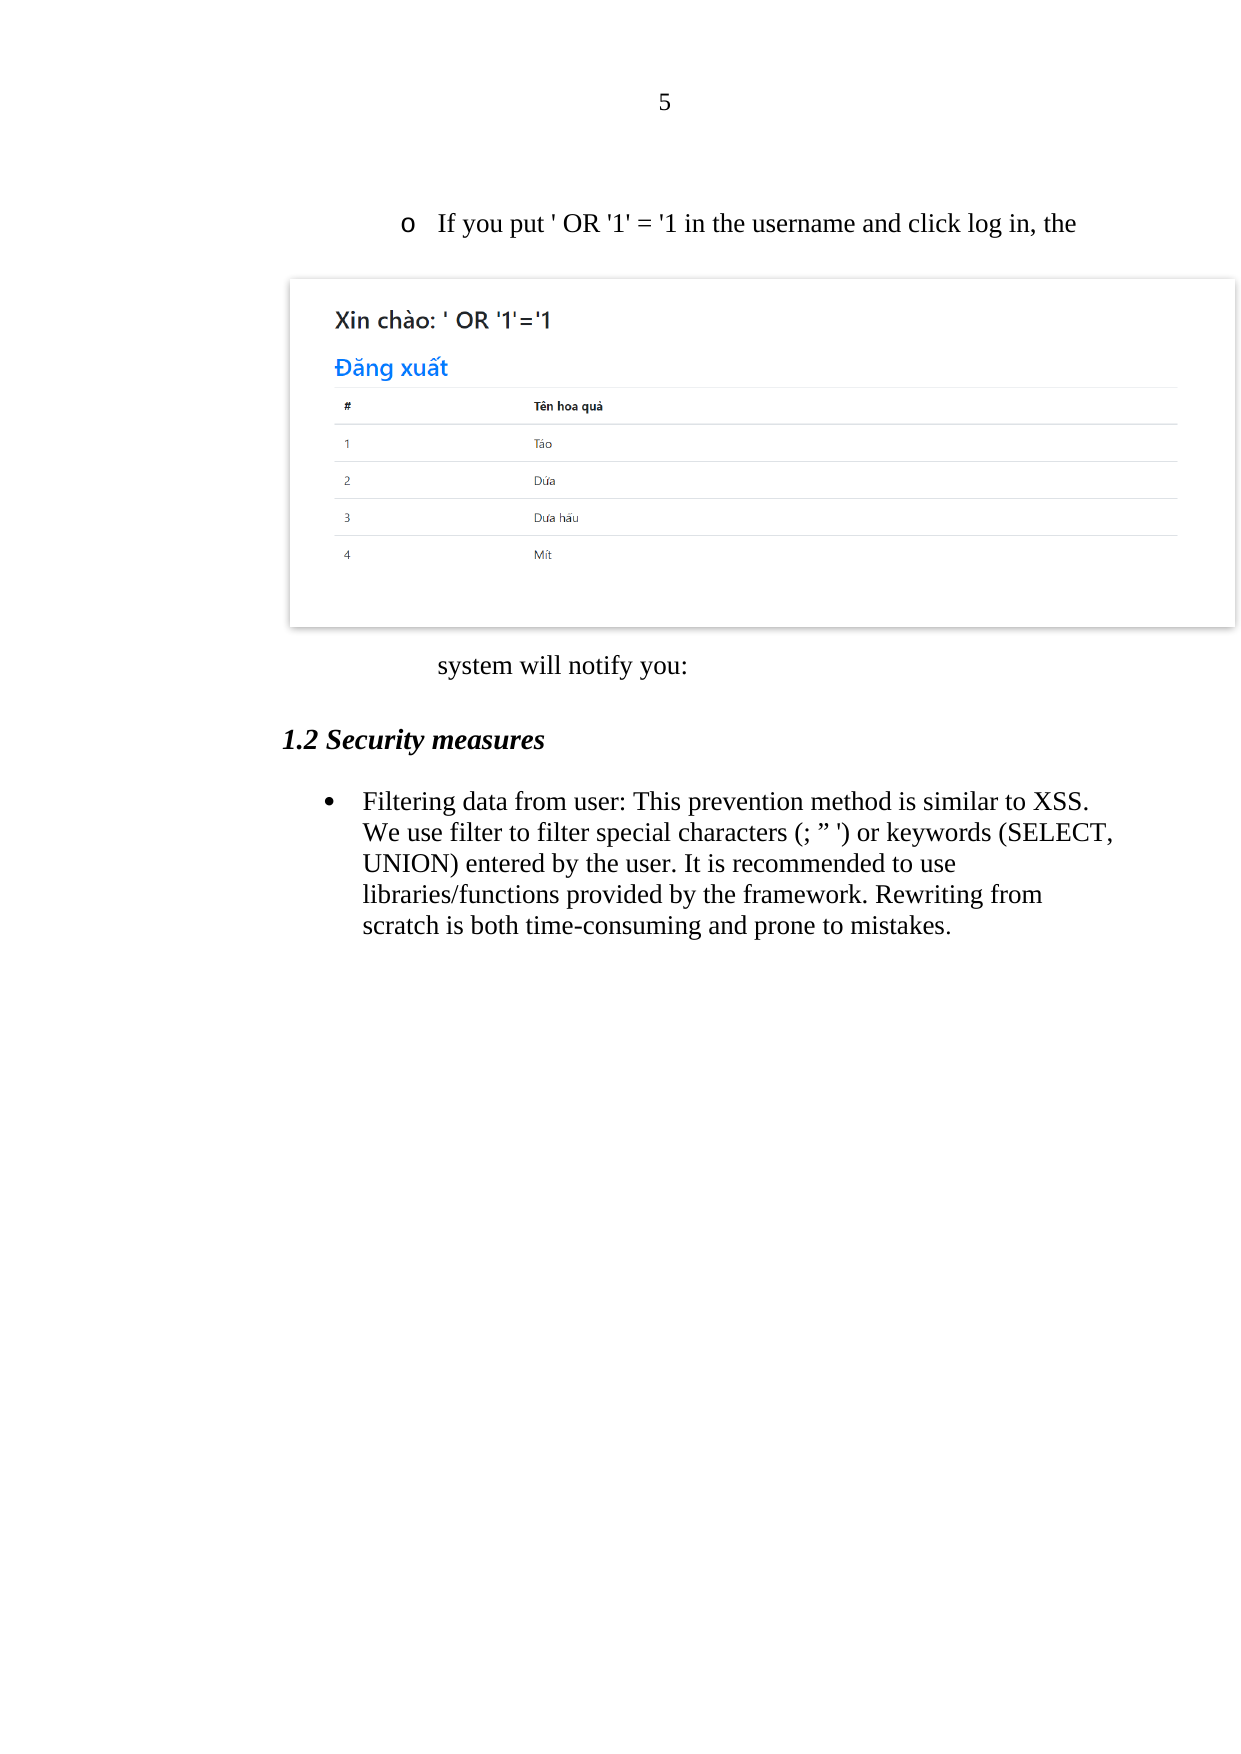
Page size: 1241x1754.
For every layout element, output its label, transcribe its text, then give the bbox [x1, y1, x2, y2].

list Filtering data from user: This prevention method is similar to XSS. We use filter to filter special characters (; ” ') or keywords (SELECT, UNION) entered by the user. It is recommended to use libraries/functions provided by the framework. Rewriting from scratch is both time-consuming and prone to mistakes. [325, 784, 1122, 940]
picture [305, 293, 1220, 612]
list If you put ' OR '1' = '1 in the username and click log in, the system will notify you: [400, 207, 1122, 276]
subtitle 1.2 Security measures [207, 722, 1122, 755]
list If you put ' OR '1' = '1 in the username and click log in, the system will notify you: [400, 634, 1122, 681]
